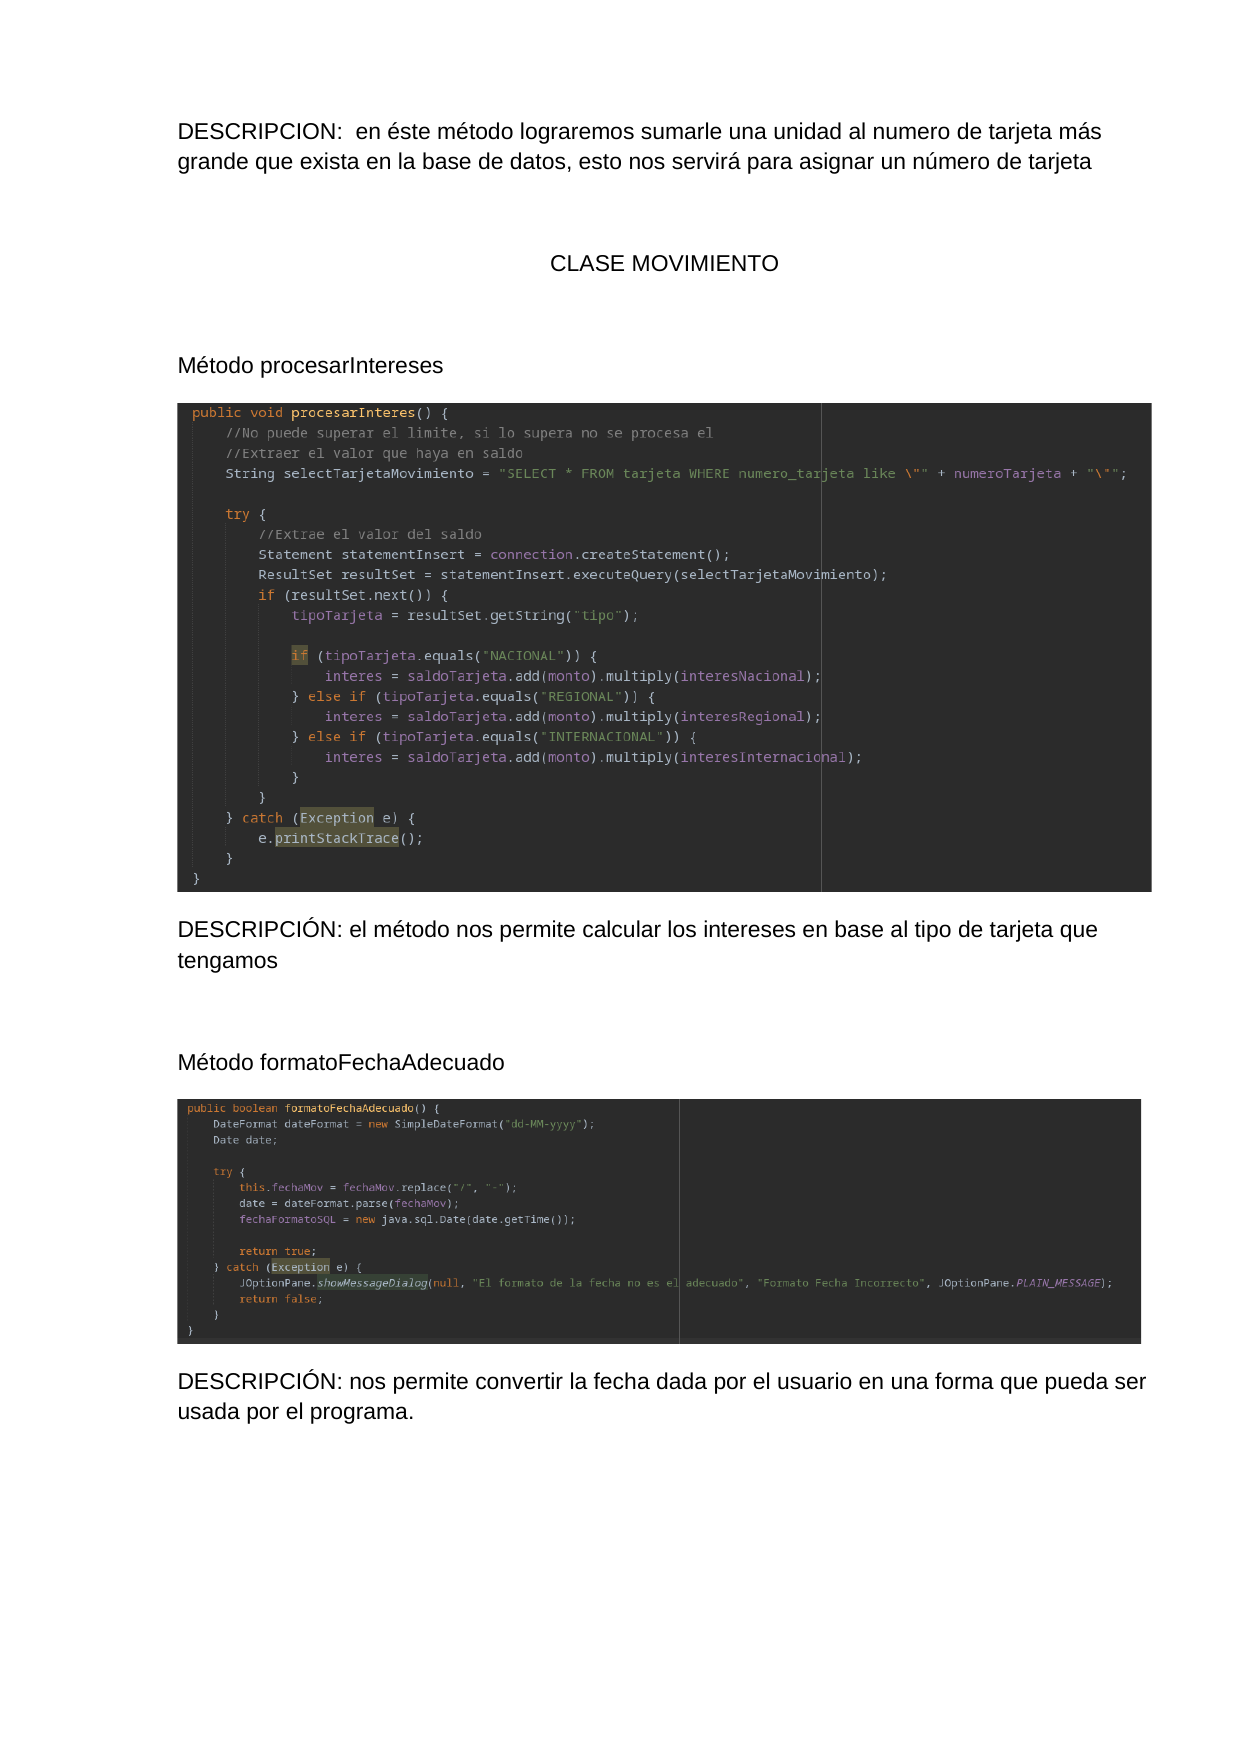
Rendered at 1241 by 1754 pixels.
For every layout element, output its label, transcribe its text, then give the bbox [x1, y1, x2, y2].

picture [177, 403, 1152, 892]
text Método formatoFechaAdecuado [177, 1049, 1152, 1075]
picture [177, 1099, 1142, 1344]
text DESCRIPCIÓN: nos permite convertir la fecha dada por el usuario en una forma que pueda ser usada por el programa. [177, 1368, 1152, 1424]
text DESCRIPCIÓN: el método nos permite calcular los intereses en base al tipo de tarjeta que tengamos [177, 916, 1152, 973]
text CLASE MOVIMIENTO [177, 250, 1152, 277]
text DESCRIPCION: en éste método lograremos sumarle una unidad al numero de tarjeta más grande que exista en la base de datos, esto nos servirá para asignar un número de tarjeta [177, 118, 1152, 175]
text Método procesarIntereses [177, 352, 1152, 379]
